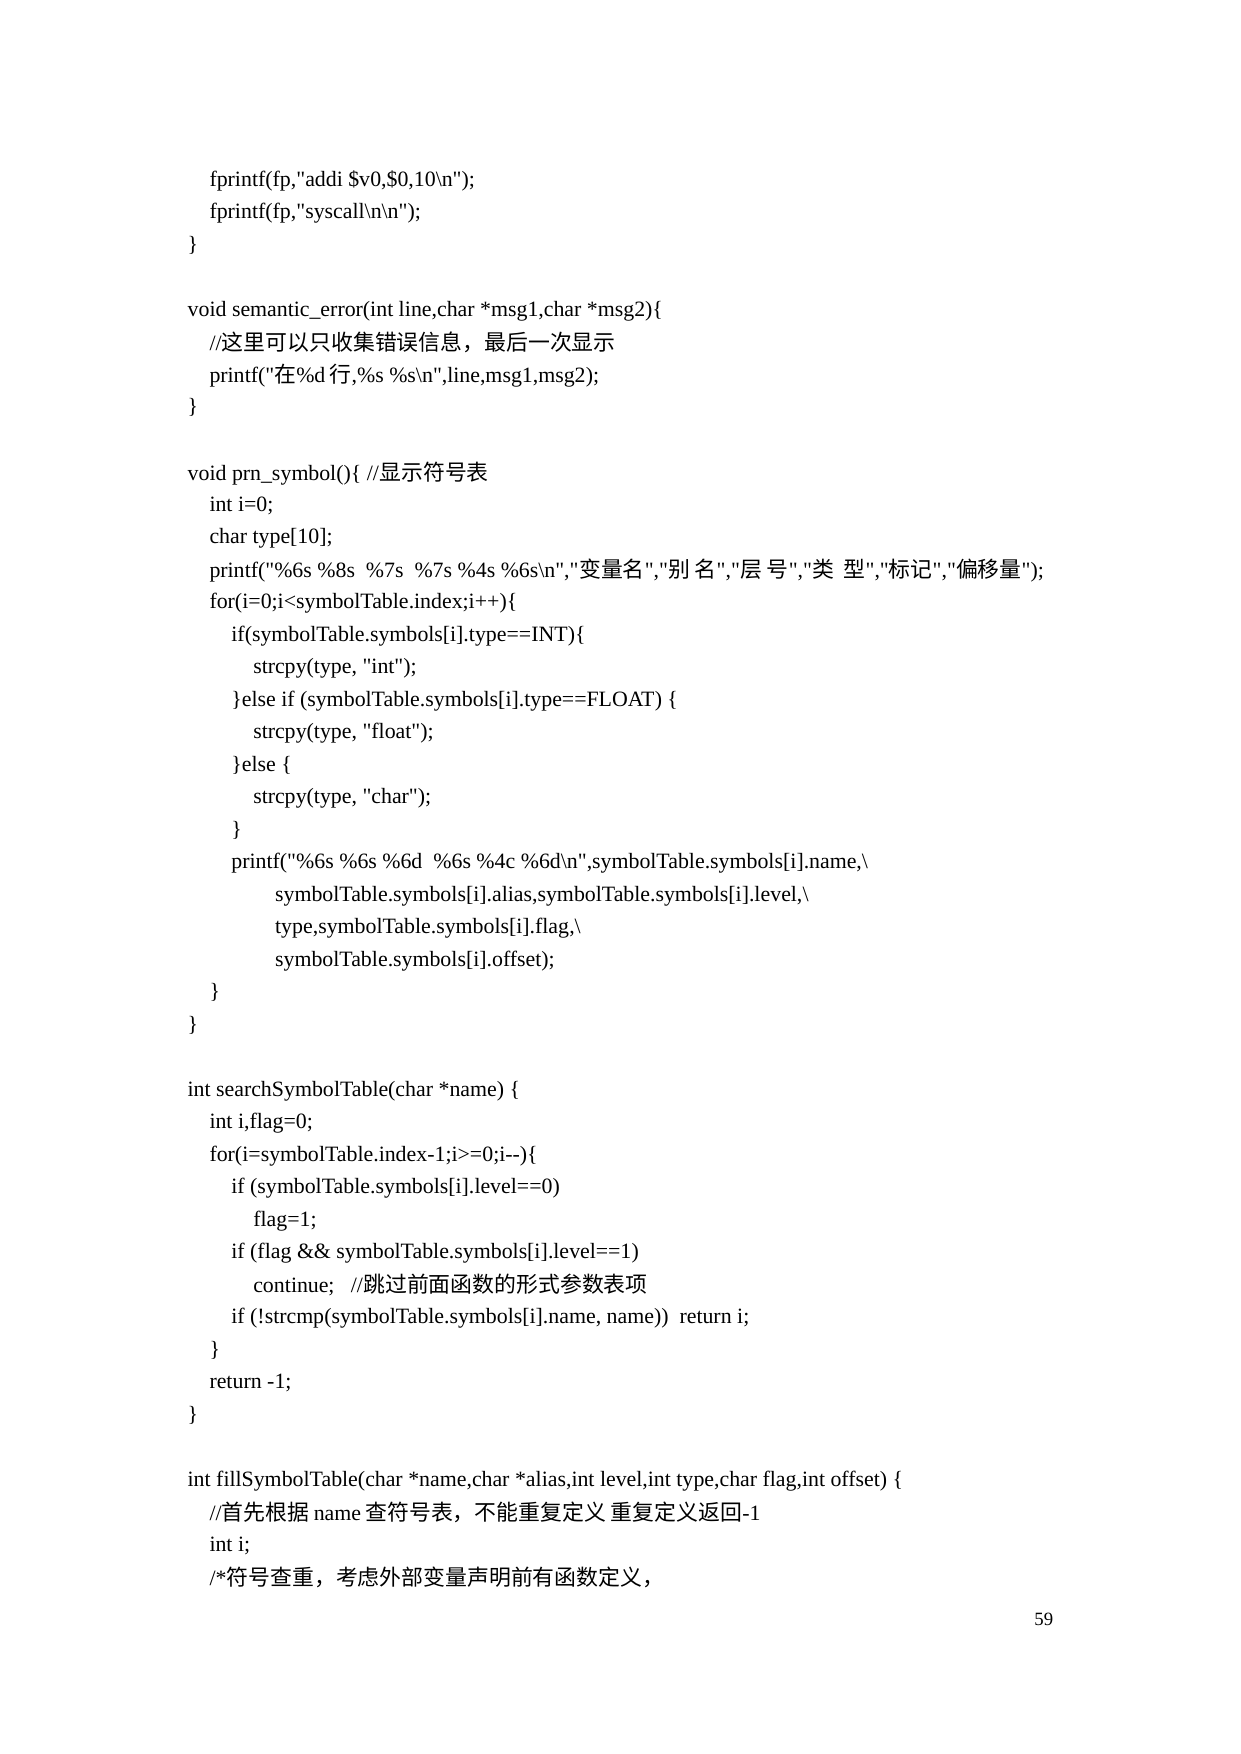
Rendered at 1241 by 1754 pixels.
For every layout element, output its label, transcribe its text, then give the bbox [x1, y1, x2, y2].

text printf("%6s %6s %6d %6s %4c %6d\n",symbolTable.symbols[i].name,\ [187, 844, 1053, 877]
text void prn_symbol(){ //显示符号表 [187, 454, 1053, 487]
text if(symbolTable.symbols[i].type==INT){ [187, 617, 1053, 649]
text } [187, 227, 1053, 259]
text for(i=symbolTable.index-1;i>=0;i--){ [187, 1137, 1053, 1169]
text int searchSymbolTable(char *name) { [187, 1072, 1053, 1104]
text for(i=0;i<symbolTable.index;i++){ [187, 584, 1053, 617]
text void semantic_error(int line,char *msg1,char *msg2){ [187, 292, 1053, 324]
text } [187, 1397, 1053, 1429]
text printf("%6s %8s %7s %7s %4s %6s\n","变量名","别 名","层 号","类 型","标记","偏移量"); [187, 552, 1053, 584]
text } [187, 812, 1053, 844]
text }else if (symbolTable.symbols[i].type==FLOAT) { [187, 682, 1053, 714]
text if (!strcmp(symbolTable.symbols[i].name, name)) return i; [187, 1299, 1053, 1332]
text } [187, 1332, 1053, 1364]
text int i,flag=0; [187, 1104, 1053, 1137]
text type,symbolTable.symbols[i].flag,\ [187, 909, 1053, 942]
text symbolTable.symbols[i].alias,symbolTable.symbols[i].level,\ [187, 877, 1053, 909]
text //这里可以只收集错误信息，最后一次显示 [187, 324, 1053, 357]
text char type[10]; [187, 519, 1053, 552]
text } [187, 974, 1053, 1007]
text int fillSymbolTable(char *name,char *alias,int level,int type,char flag,int offset) { [187, 1462, 1053, 1494]
text /*符号查重，考虑外部变量声明前有函数定义， [187, 1559, 1053, 1592]
text continue; //跳过前面函数的形式参数表项 [187, 1267, 1053, 1299]
text if (symbolTable.symbols[i].level==0) [187, 1169, 1053, 1202]
text } [187, 1007, 1053, 1039]
text printf("在%d行,%s %s\n",line,msg1,msg2); [187, 357, 1053, 389]
text return -1; [187, 1364, 1053, 1397]
text if (flag && symbolTable.symbols[i].level==1) [187, 1234, 1053, 1267]
text int i; [187, 1527, 1053, 1559]
text symbolTable.symbols[i].offset); [187, 942, 1053, 974]
text int i=0; [187, 487, 1053, 519]
text } [187, 389, 1053, 422]
text strcpy(type, "char"); [187, 779, 1053, 812]
text }else { [187, 747, 1053, 779]
text //首先根据name查符号表，不能重复定义 重复定义返回-1 [187, 1494, 1053, 1527]
text fprintf(fp,"syscall\n\n"); [187, 194, 1053, 227]
text strcpy(type, "int"); [187, 649, 1053, 682]
text flag=1; [187, 1202, 1053, 1234]
text fprintf(fp,"addi $v0,$0,10\n"); [187, 162, 1053, 194]
text strcpy(type, "float"); [187, 714, 1053, 747]
